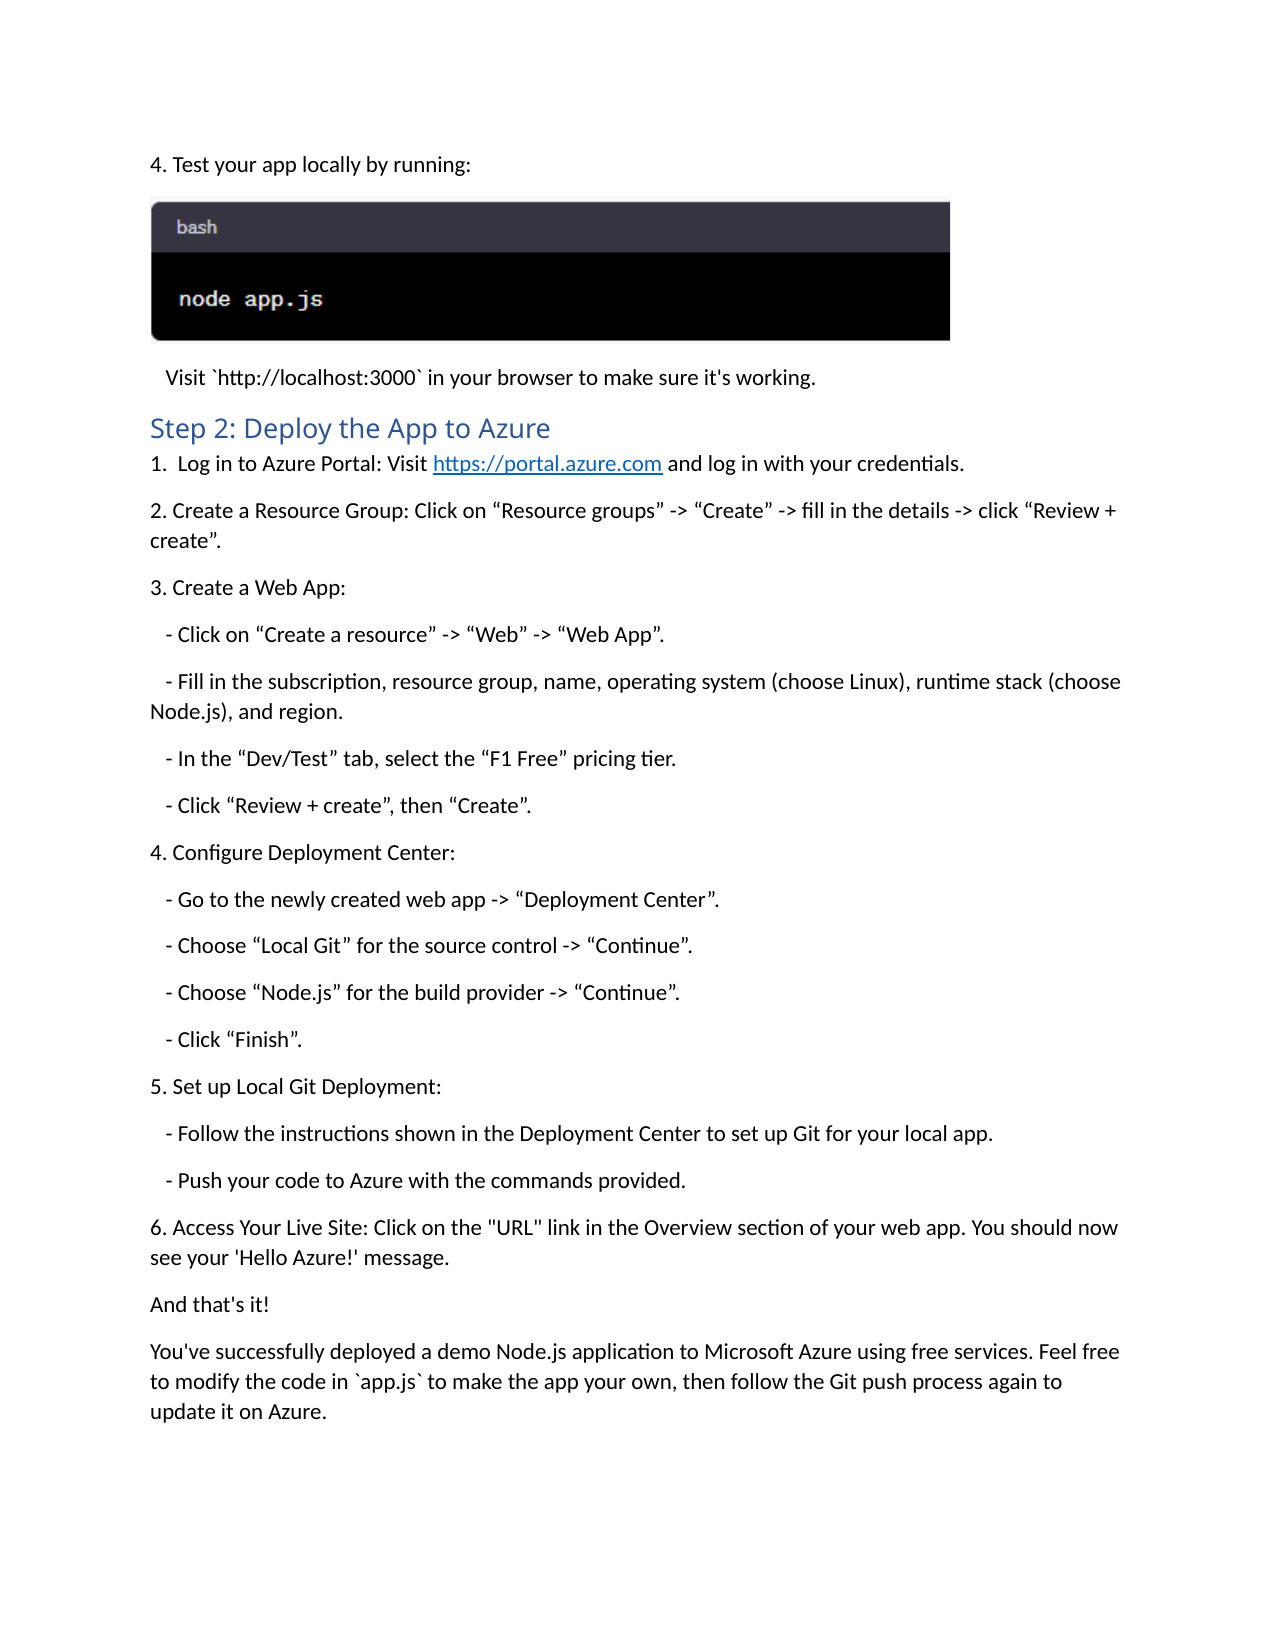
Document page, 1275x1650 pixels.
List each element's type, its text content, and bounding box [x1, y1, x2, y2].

text - Fill in the subscription, resource group, name, operating system (choose Linux), runtime stack (choose Node.js), and region. [150, 667, 1125, 725]
text 2. Create a Resource Group: Click on “Resource groups” -> “Create” -> fill in the details -> click “Review + create”. [150, 496, 1125, 554]
text 4. Test your app locally by running: [150, 150, 1125, 178]
text - Click “Finish”. [150, 1025, 1125, 1053]
text Visit `http://localhost:3000` in your browser to make sure it's working. [150, 363, 1125, 391]
picture [150, 196, 951, 344]
text And that's it! [150, 1290, 1125, 1318]
text - Choose “Node.js” for the build provider -> “Continue”. [150, 978, 1125, 1006]
text - Push your code to Azure with the commands provided. [150, 1166, 1125, 1194]
text 1. Log in to Azure Portal: Visit https://portal.azure.com and log in with your credentials. [150, 449, 1125, 477]
subtitle Step 2: Deploy the App to Azure [150, 409, 1125, 446]
text 4. Configure Deployment Center: [150, 838, 1125, 866]
text You've successfully deployed a demo Node.js application to Microsoft Azure using free services. Feel free to modify the code in `app.js` to make the app your own, then follow the Git push process again to update it on Azure. [150, 1337, 1125, 1425]
text - Follow the instructions shown in the Deployment Center to set up Git for your local app. [150, 1119, 1125, 1147]
text 6. Access Your Live Site: Click on the "URL" link in the Overview section of your web app. You should now see your 'Hello Azure!' message. [150, 1213, 1125, 1271]
text - Click on “Create a resource” -> “Web” -> “Web App”. [150, 620, 1125, 648]
text - Choose “Local Git” for the source control -> “Continue”. [150, 932, 1125, 959]
text - Click “Review + create”, then “Create”. [150, 791, 1125, 819]
text 3. Create a Web App: [150, 573, 1125, 601]
text - Go to the newly created web app -> “Deployment Center”. [150, 885, 1125, 913]
text 5. Set up Local Git Deployment: [150, 1072, 1125, 1100]
text - In the “Dev/Test” tab, select the “F1 Free” pricing tier. [150, 744, 1125, 772]
